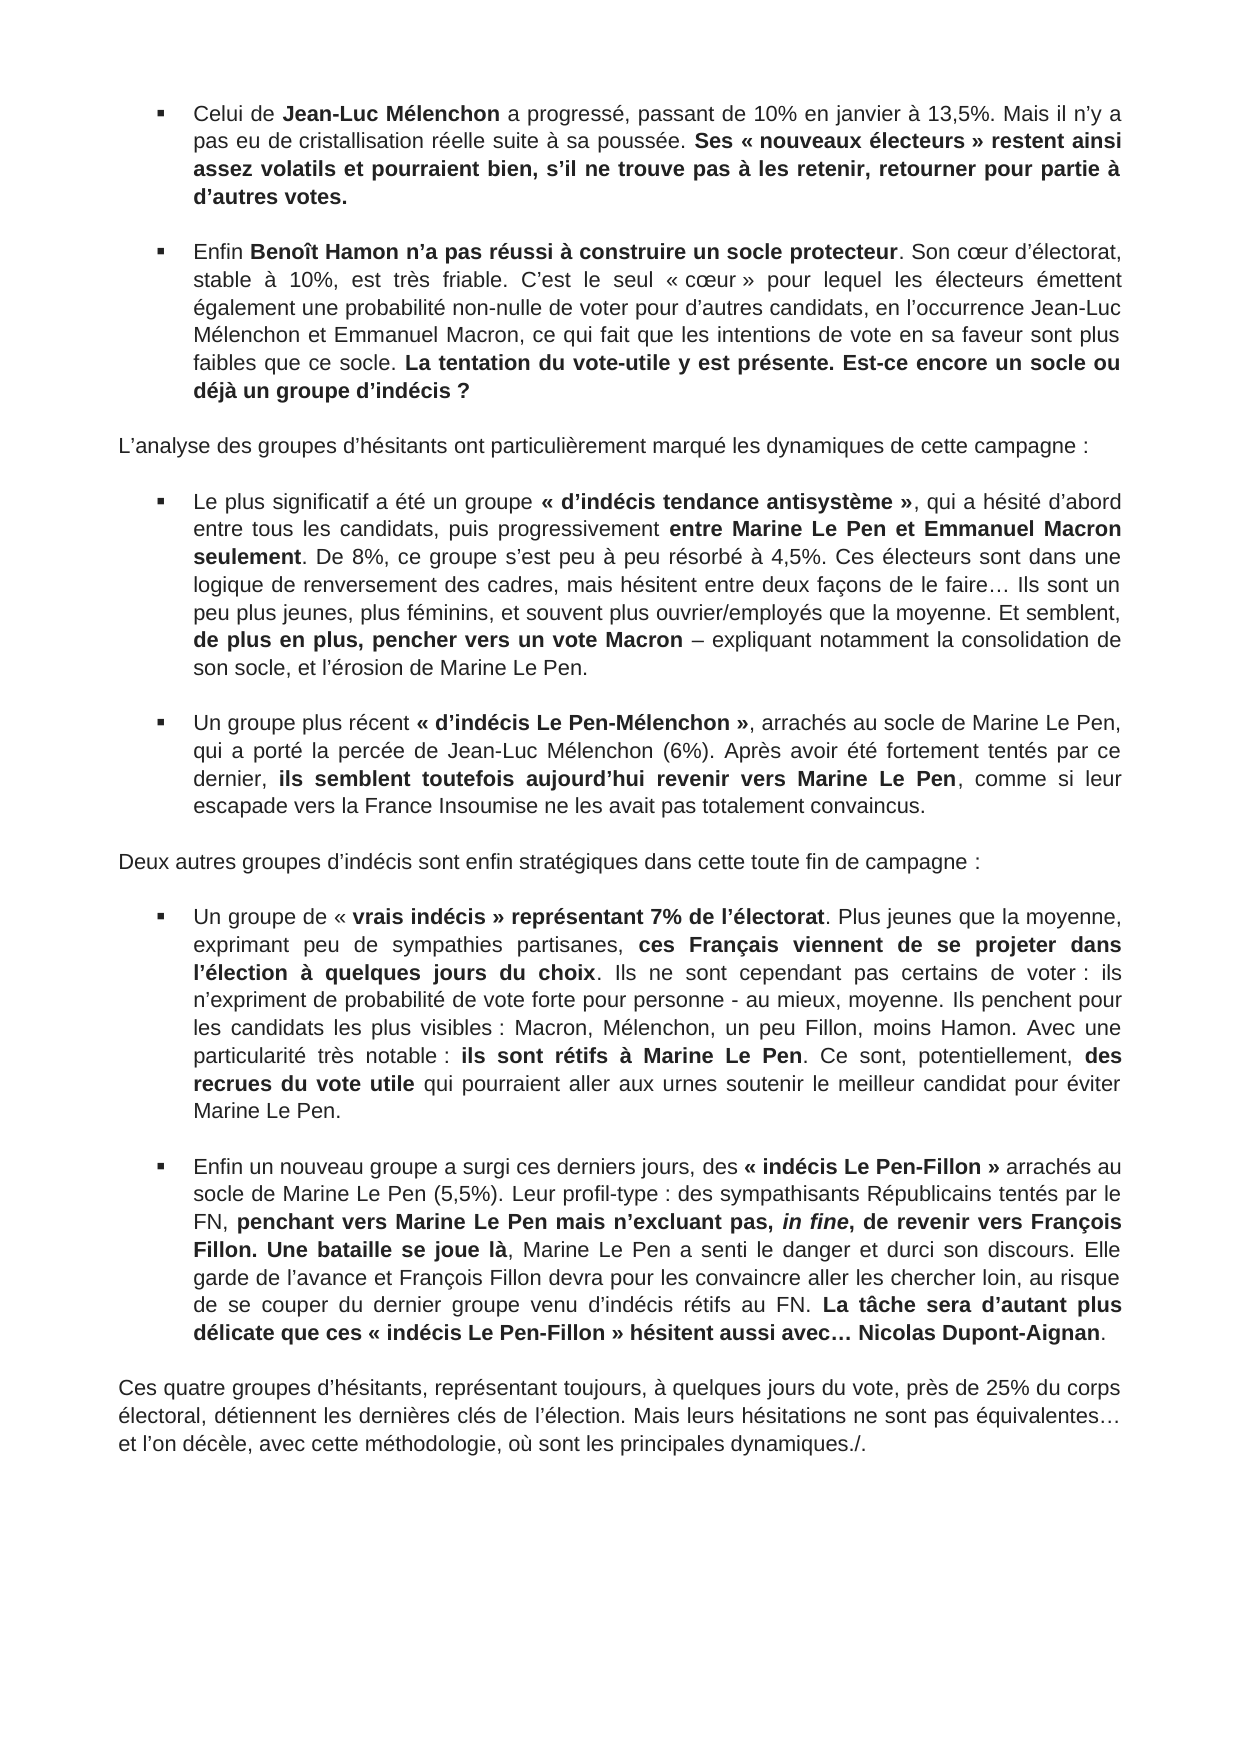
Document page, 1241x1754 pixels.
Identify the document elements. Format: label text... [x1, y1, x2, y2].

text Ces quatre groupes d’hésitants, représentant toujours, à quelques jours du vote, près de 25% du corps électoral, détiennent les dernières clés de l’élection. Mais leurs hésitations ne sont pas équivalentes… et l’on décèle, avec cette méthodologie, où sont les principales dynamiques./. [118, 1375, 1122, 1456]
list Enfin Benoît Hamon n’a pas réussi à construire un socle protecteur. Son cœur d’électorat, stable à 10%, est très friable. C’est le seul « cœur » pour lequel les électeurs émettent également une probabilité non-nulle de voter pour d’autres candidats, en l’occurrence Jean-Luc Mélenchon et Emmanuel Macron, ce qui fait que les intentions de vote en sa faveur sont plus faibles que ce socle. La tentation du vote-utile y est présente. Est-ce encore un socle ou déjà un groupe d’indécis ? [156, 239, 1122, 403]
text L’analyse des groupes d’hésitants ont particulièrement marqué les dynamiques de cette campagne : [118, 433, 1122, 458]
list Enfin un nouveau groupe a surgi ces derniers jours, des « indécis Le Pen-Fillon » arrachés au socle de Marine Le Pen (5,5%). Leur profil-type : des sympathisants Républicains tentés par le FN, penchant vers Marine Le Pen mais n’excluant pas, in fine, de revenir vers François Fillon. Une bataille se joue là, Marine Le Pen a senti le danger et durci son discours. Elle garde de l’avance et François Fillon devra pour les convaincre aller les chercher loin, au risque de se couper du dernier groupe venu d’indécis rétifs au FN. La tâche sera d’autant plus délicate que ces « indécis Le Pen-Fillon » hésitent aussi avec… Nicolas Dupont-Aignan. [156, 1154, 1122, 1345]
list Le plus significatif a été un groupe « d’indécis tendance antisystème », qui a hésité d’abord entre tous les candidats, puis progressivement entre Marine Le Pen et Emmanuel Macron seulement. De 8%, ce groupe s’est peu à peu résorbé à 4,5%. Ces électeurs sont dans une logique de renversement des cadres, mais hésitent entre deux façons de le faire… Ils sont un peu plus jeunes, plus féminins, et souvent plus ouvrier/employés que la moyenne. Et semblent, de plus en plus, pencher vers un vote Macron – expliquant notamment la consolidation de son socle, et l’érosion de Marine Le Pen. [156, 489, 1122, 680]
list Un groupe de « vrais indécis » représentant 7% de l’électorat. Plus jeunes que la moyenne, exprimant peu de sympathies partisanes, ces Français viennent de se projeter dans l’élection à quelques jours du choix. Ils ne sont cependant pas certains de voter : ils n’expriment de probabilité de vote forte pour personne - au mieux, moyenne. Ils penchent pour les candidats les plus visibles : Macron, Mélenchon, un peu Fillon, moins Hamon. Avec une particularité très notable : ils sont rétifs à Marine Le Pen. Ce sont, potentiellement, des recrues du vote utile qui pourraient aller aux urnes soutenir le meilleur candidat pour éviter Marine Le Pen. [156, 904, 1122, 1123]
list Un groupe plus récent « d’indécis Le Pen-Mélenchon », arrachés au socle de Marine Le Pen, qui a porté la percée de Jean-Luc Mélenchon (6%). Après avoir été fortement tentés par ce dernier, ils semblent toutefois aujourd’hui revenir vers Marine Le Pen, comme si leur escapade vers la France Insoumise ne les avait pas totalement convaincus. [156, 710, 1122, 819]
list Celui de Jean-Luc Mélenchon a progressé, passant de 10% en janvier à 13,5%. Mais il n’y a pas eu de cristallisation réelle suite à sa poussée. Ses « nouveaux électeurs » restent ainsi assez volatils et pourraient bien, s’il ne trouve pas à les retenir, retourner pour partie à d’autres votes. [156, 101, 1122, 209]
text Deux autres groupes d’indécis sont enfin stratégiques dans cette toute fin de campagne : [118, 849, 1122, 874]
